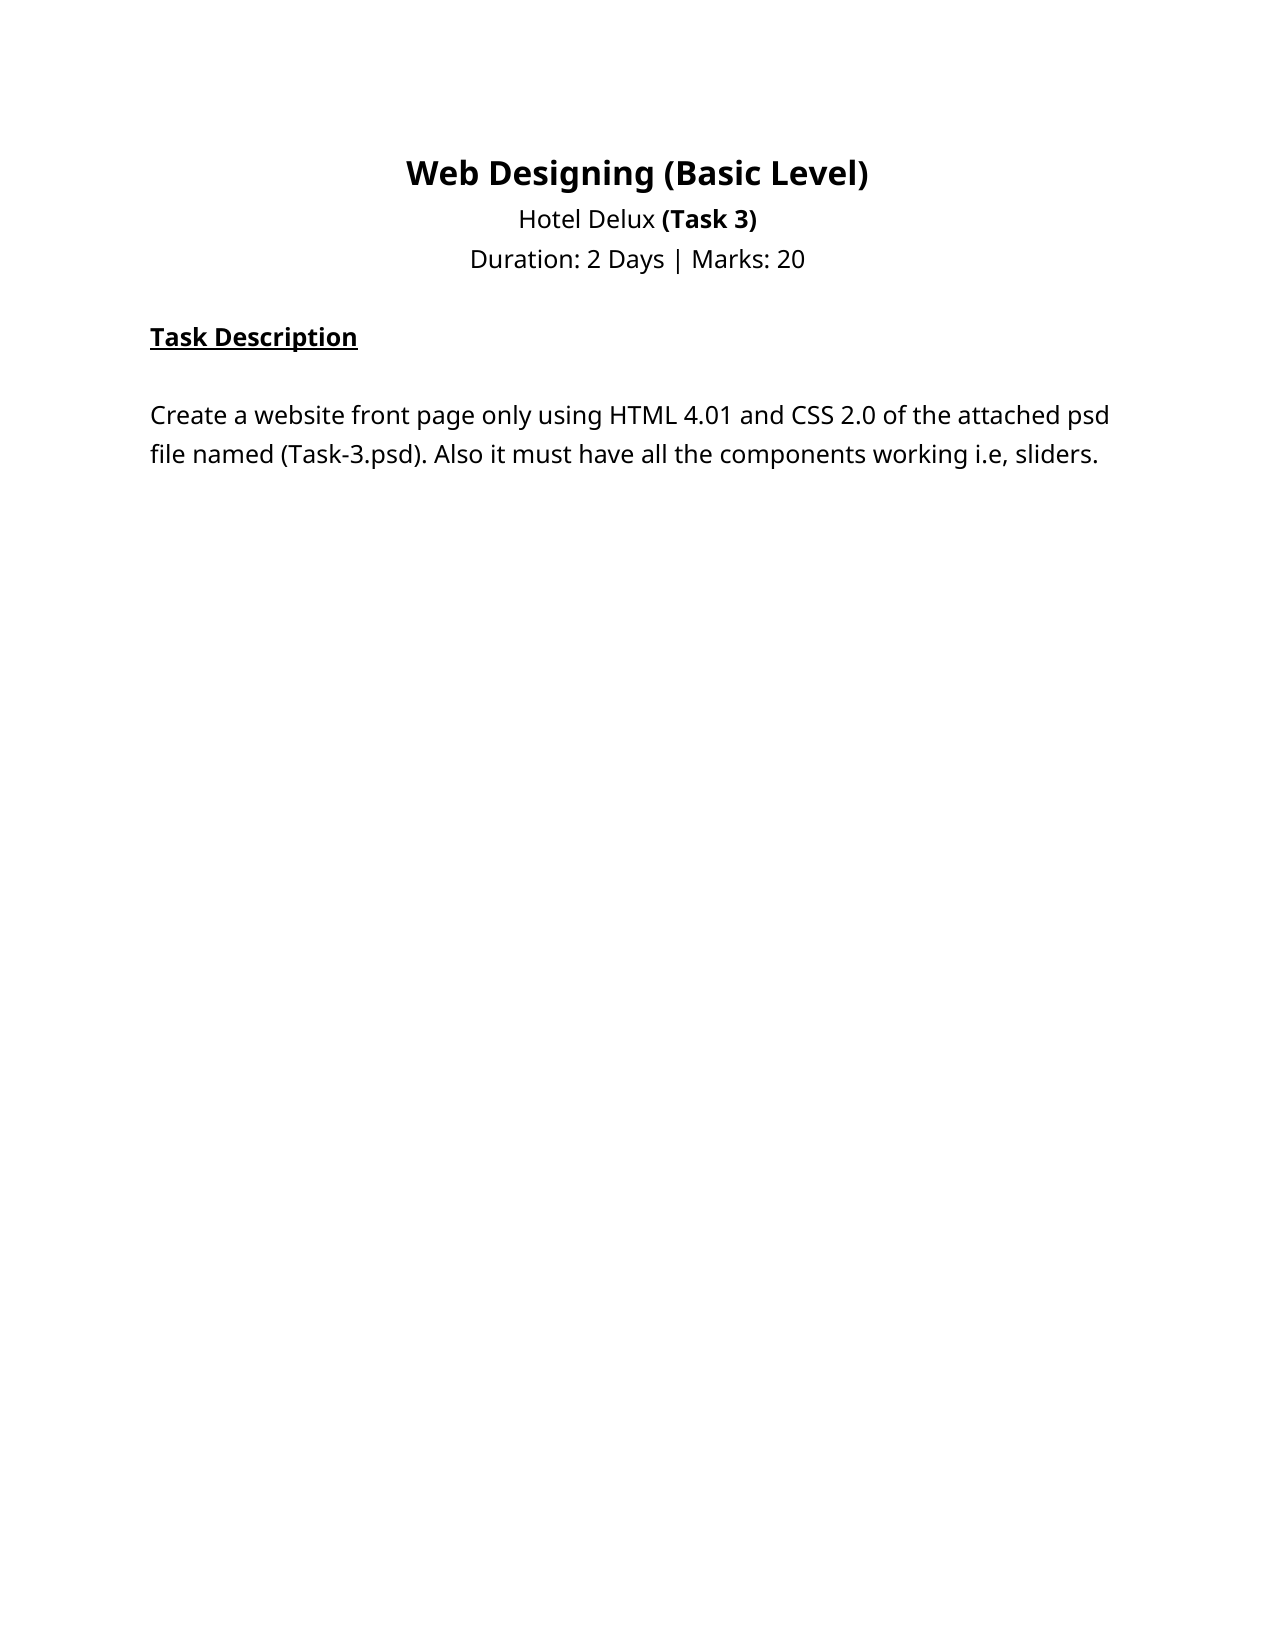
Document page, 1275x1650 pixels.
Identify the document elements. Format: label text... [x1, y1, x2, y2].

text Task Description [150, 320, 1125, 354]
text Create a website front page only using HTML 4.01 and CSS 2.0 of the attached psd file named (Task-3.psd). Also it must have all the components working i.e, sliders. [150, 398, 1125, 471]
text Hotel Delux (Task 3) [150, 202, 1125, 236]
text Duration: 2 Days | Marks: 20 [150, 241, 1125, 275]
text Web Designing (Basic Level) [150, 150, 1125, 195]
